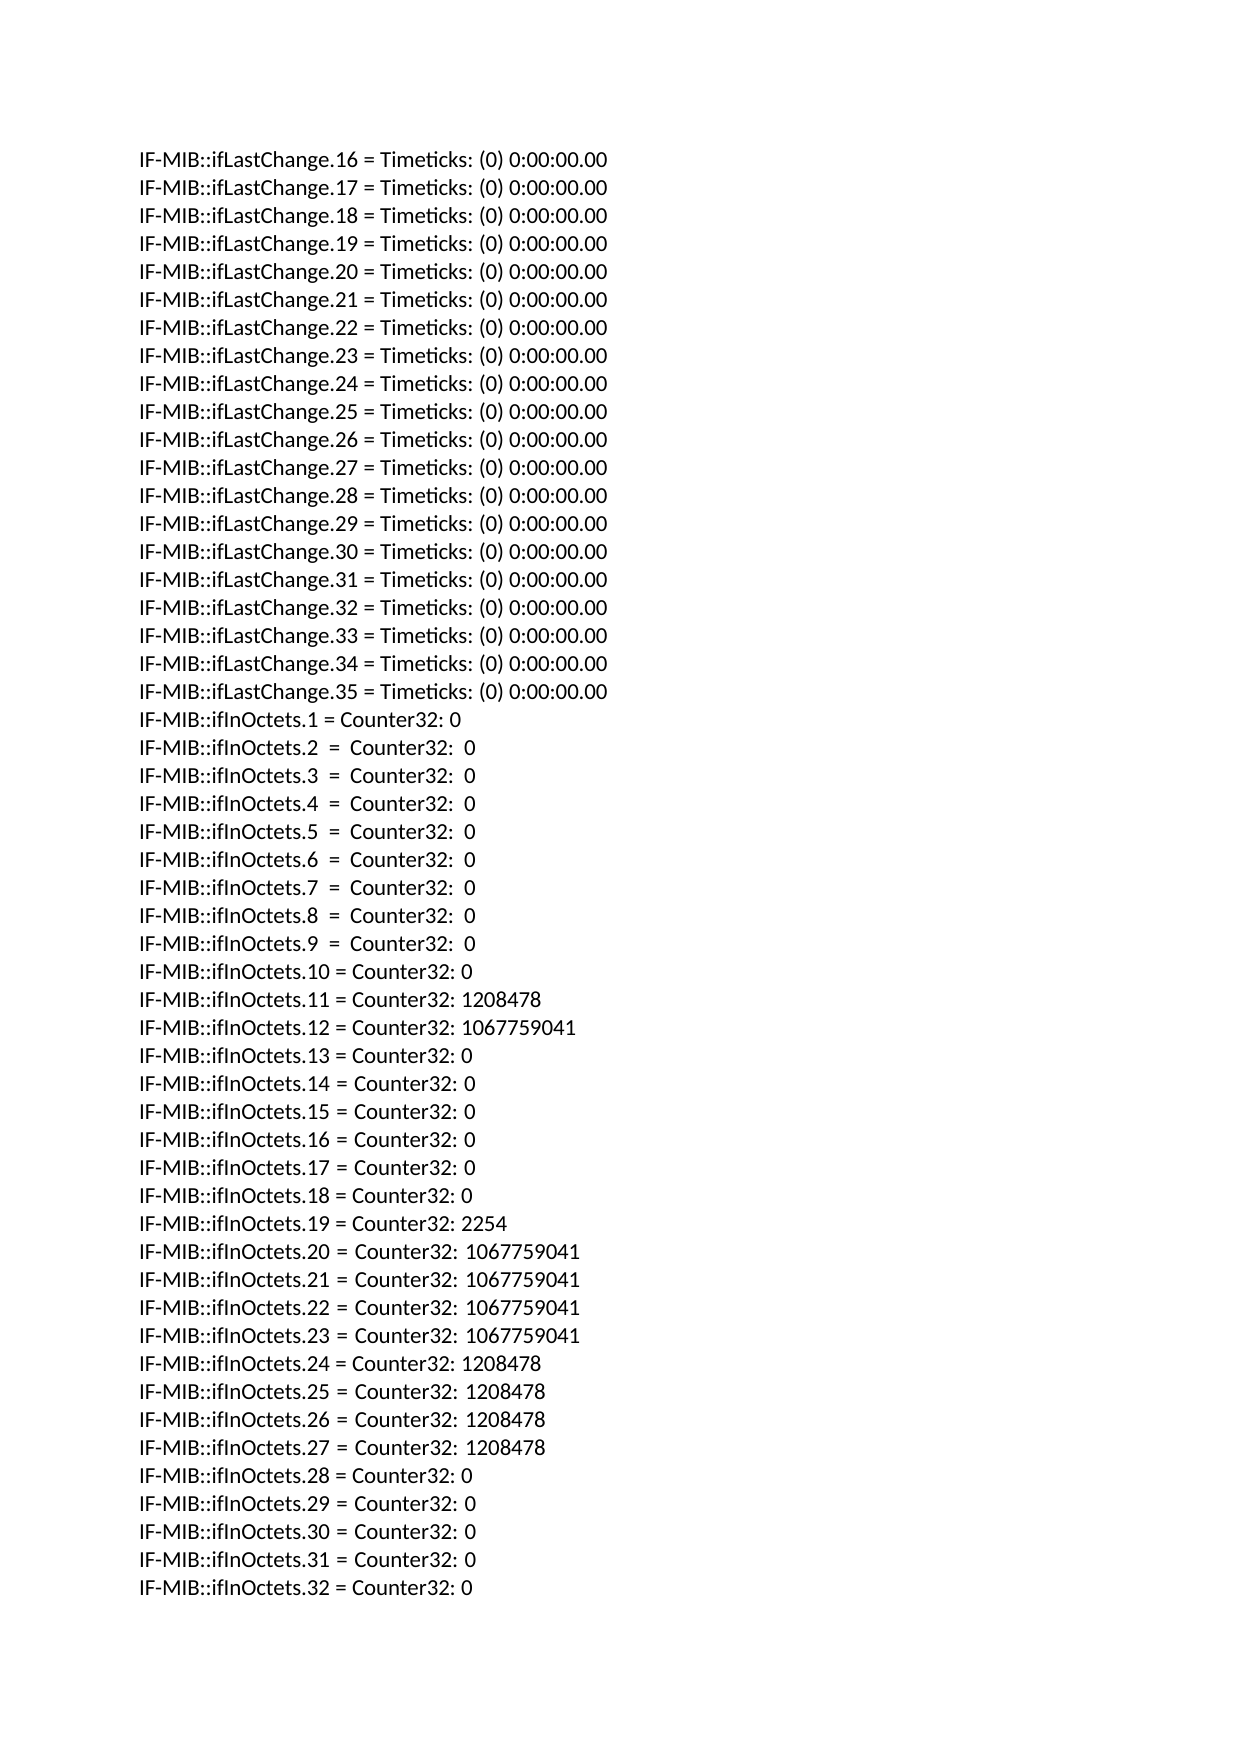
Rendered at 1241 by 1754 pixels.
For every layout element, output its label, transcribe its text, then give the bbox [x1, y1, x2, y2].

text IF-MIB::ifInOctets.29 = Counter32: 0 IF-MIB::ifInOctets.30 = Counter32: 0 IF-MIB::ifInOctets.31 = Counter32: 0 IF-MIB::ifInOctets.32 = Counter32: 0 [139, 1489, 476, 1601]
text IF-MIB::ifLastChange.19 = Timeticks: (0) 0:00:00.00 [139, 229, 1065, 257]
text IF-MIB::ifInOctets.12 = Counter32: 1067759041 IF-MIB::ifInOctets.13 = Counter32: 0 [139, 1013, 580, 1069]
text IF-MIB::ifInOctets.20 = Counter32: 1067759041 IF-MIB::ifInOctets.21 = Counter32: 1067759041 IF-MIB::ifInOctets.22 = Counter32: 1067759041 IF-MIB::ifInOctets.23 = Counter32: 1067759041 IF-MIB::ifInOctets.24 = Counter32: 1208478 [139, 1237, 580, 1377]
text IF-MIB::ifLastChange.18 = Timeticks: (0) 0:00:00.00 [139, 201, 1065, 229]
text IF-MIB::ifLastChange.26 = Timeticks: (0) 0:00:00.00 [139, 425, 1065, 453]
text IF-MIB::ifLastChange.23 = Timeticks: (0) 0:00:00.00 [139, 341, 1065, 369]
text IF-MIB::ifLastChange.35 = Timeticks: (0) 0:00:00.00 IF-MIB::ifInOctets.1 = Counter32: 0 [139, 677, 612, 733]
text IF-MIB::ifLastChange.34 = Timeticks: (0) 0:00:00.00 [139, 649, 1065, 677]
text IF-MIB::ifLastChange.28 = Timeticks: (0) 0:00:00.00 [139, 481, 1065, 509]
text IF-MIB::ifLastChange.22 = Timeticks: (0) 0:00:00.00 [139, 313, 1065, 341]
text IF-MIB::ifLastChange.16 = Timeticks: (0) 0:00:00.00 [139, 145, 1065, 173]
text IF-MIB::ifLastChange.21 = Timeticks: (0) 0:00:00.00 [139, 285, 1065, 313]
text IF-MIB::ifInOctets.25 = Counter32: 1208478 IF-MIB::ifInOctets.26 = Counter32: 1208478 IF-MIB::ifInOctets.27 = Counter32: 1208478 IF-MIB::ifInOctets.28 = Counter32: 0 [139, 1377, 546, 1489]
text IF-MIB::ifLastChange.25 = Timeticks: (0) 0:00:00.00 [139, 397, 1065, 425]
text IF-MIB::ifLastChange.32 = Timeticks: (0) 0:00:00.00 [139, 593, 1065, 621]
text IF-MIB::ifInOctets.2 = Counter32: 0 IF-MIB::ifInOctets.3 = Counter32: 0 IF-MIB::ifInOctets.4 = Counter32: 0 IF-MIB::ifInOctets.5 = Counter32: 0 IF-MIB::ifInOctets.6 = Counter32: 0 IF-MIB::ifInOctets.7 = Counter32: 0 IF-MIB::ifInOctets.8 = Counter32: 0 IF-MIB::ifInOctets.9 = Counter32: 0 IF-MIB::ifInOctets.10 = Counter32: 0 [139, 733, 476, 985]
text IF-MIB::ifLastChange.20 = Timeticks: (0) 0:00:00.00 [139, 257, 1065, 285]
text IF-MIB::ifLastChange.31 = Timeticks: (0) 0:00:00.00 [139, 565, 1065, 593]
text IF-MIB::ifLastChange.27 = Timeticks: (0) 0:00:00.00 [139, 453, 1065, 481]
text IF-MIB::ifInOctets.14 = Counter32: 0 IF-MIB::ifInOctets.15 = Counter32: 0 IF-MIB::ifInOctets.16 = Counter32: 0 IF-MIB::ifInOctets.17 = Counter32: 0 IF-MIB::ifInOctets.18 = Counter32: 0 [139, 1069, 476, 1209]
text IF-MIB::ifInOctets.19 = Counter32: 2254 [139, 1209, 1065, 1237]
text IF-MIB::ifInOctets.11 = Counter32: 1208478 [139, 985, 1065, 1013]
text IF-MIB::ifLastChange.17 = Timeticks: (0) 0:00:00.00 [139, 173, 1065, 201]
text IF-MIB::ifLastChange.29 = Timeticks: (0) 0:00:00.00 [139, 509, 1065, 537]
text IF-MIB::ifLastChange.24 = Timeticks: (0) 0:00:00.00 [139, 369, 1065, 397]
text IF-MIB::ifLastChange.30 = Timeticks: (0) 0:00:00.00 [139, 537, 1065, 565]
text IF-MIB::ifLastChange.33 = Timeticks: (0) 0:00:00.00 [139, 621, 1065, 649]
